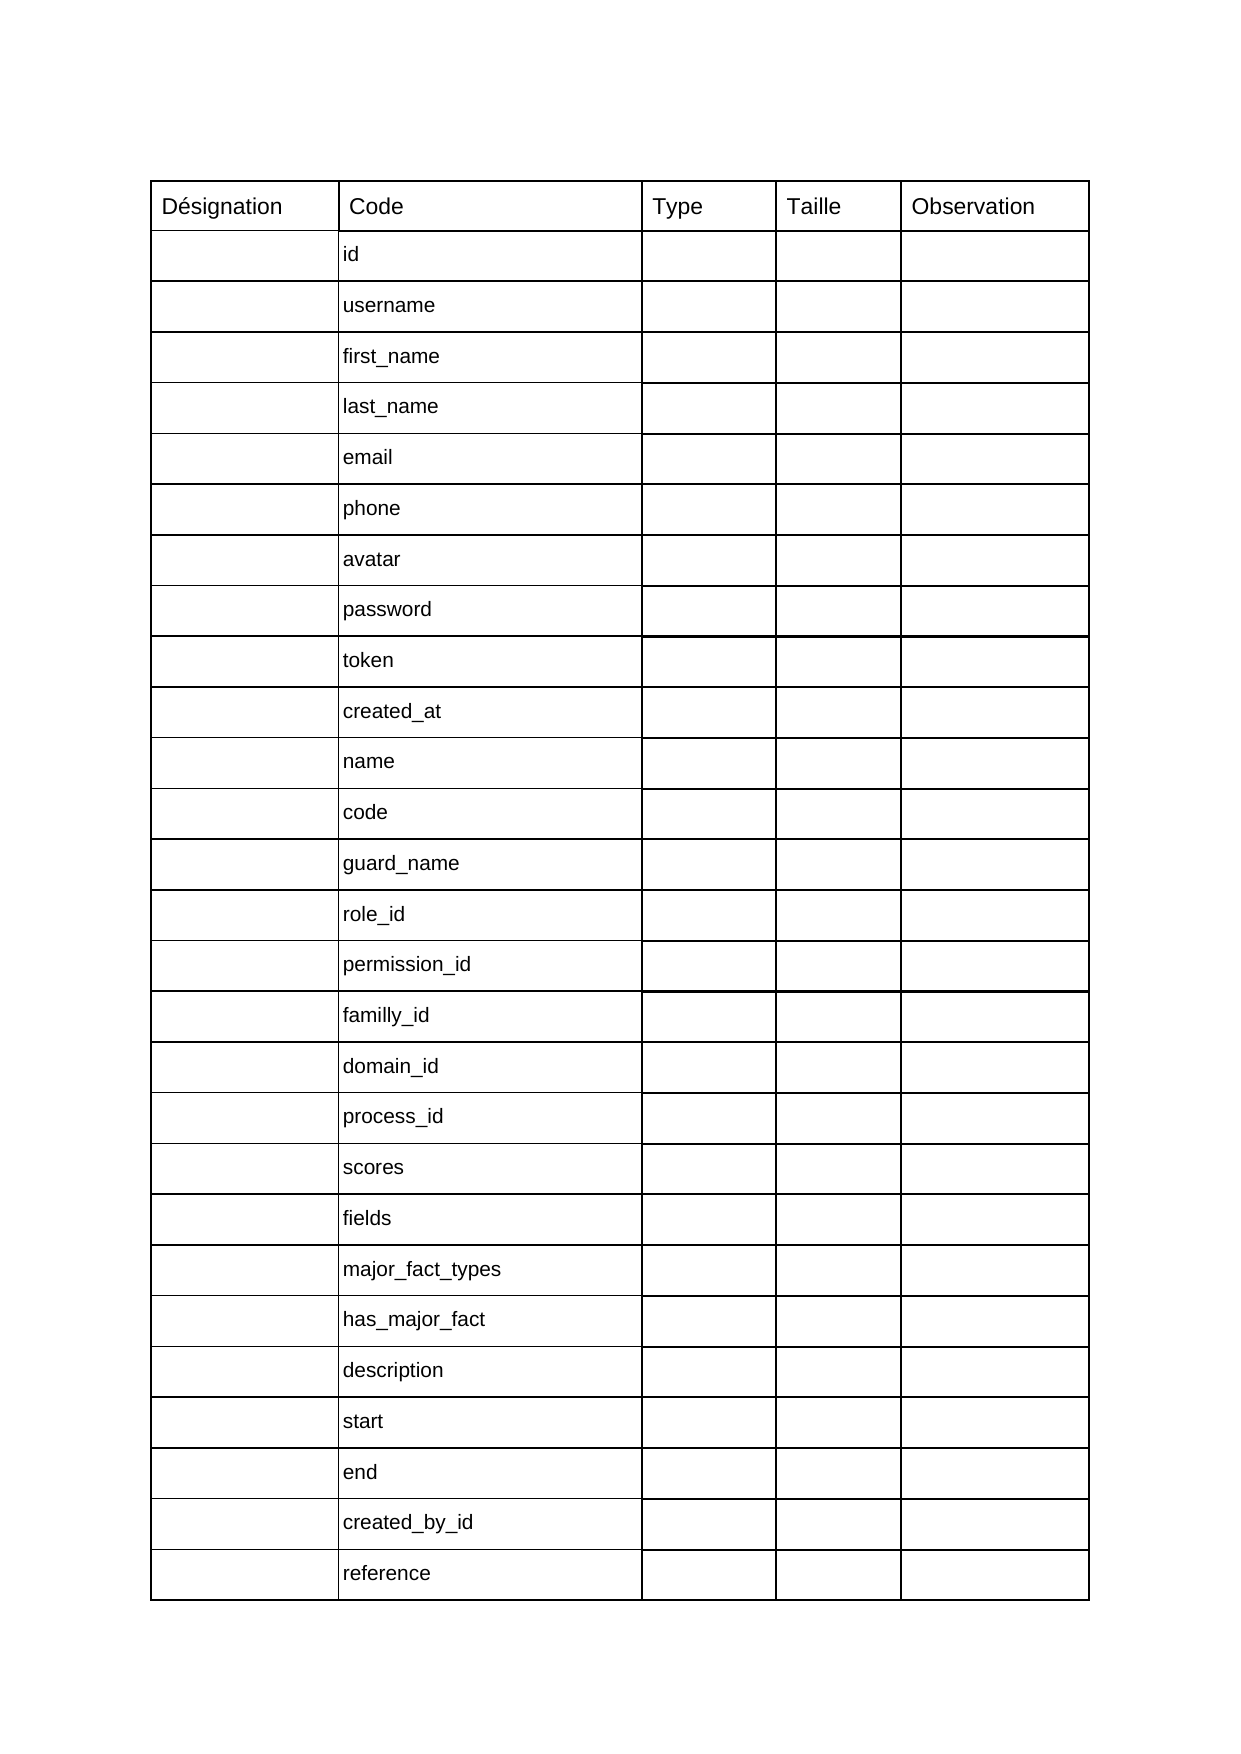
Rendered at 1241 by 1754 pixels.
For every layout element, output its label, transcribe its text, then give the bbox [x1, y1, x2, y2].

table_cell [902, 1246, 1088, 1295]
table_cell [643, 1551, 775, 1599]
table_cell [902, 1195, 1088, 1244]
table_cell [152, 738, 338, 787]
table_cell [152, 536, 338, 584]
table_cell [643, 282, 775, 331]
table_cell [643, 739, 775, 787]
table_cell [777, 790, 900, 838]
table_cell [777, 435, 900, 483]
table_cell [777, 1246, 900, 1295]
table_cell [777, 536, 900, 584]
table_cell [777, 1094, 900, 1143]
table_cell [643, 485, 775, 534]
table_cell [152, 1195, 338, 1244]
table_cell [643, 1246, 775, 1295]
table_cell name [339, 738, 641, 787]
table_cell [152, 1093, 338, 1143]
table_cell [152, 485, 338, 534]
table_header Type [643, 182, 775, 229]
table_header Code [340, 182, 641, 229]
table_cell created_by_id [339, 1499, 641, 1548]
table_cell created_at [339, 688, 641, 737]
table_cell [643, 638, 775, 686]
table_cell [777, 891, 900, 940]
table_cell fields [339, 1195, 641, 1244]
table_cell [643, 333, 775, 382]
table_cell [152, 1398, 338, 1447]
table_cell [152, 231, 338, 280]
table_cell [643, 891, 775, 940]
table_cell [643, 1500, 775, 1548]
table_cell [902, 485, 1088, 534]
table_header Observation [902, 182, 1088, 229]
table_cell phone [339, 485, 641, 534]
table_cell [777, 1551, 900, 1599]
table_cell [902, 1094, 1088, 1143]
table_cell [643, 840, 775, 889]
table_cell [152, 891, 338, 940]
table_cell [777, 1398, 900, 1447]
table_cell [643, 1449, 775, 1498]
table_cell [643, 435, 775, 483]
table_cell reference [339, 1550, 641, 1599]
table_header Taille [777, 182, 900, 229]
table_cell [902, 790, 1088, 838]
table_cell [777, 840, 900, 889]
table_cell [777, 485, 900, 534]
table_cell familly_id [339, 992, 641, 1041]
table_cell [152, 333, 338, 382]
table_cell [902, 536, 1088, 584]
table_cell major_fact_types [339, 1246, 641, 1295]
table_cell [643, 1195, 775, 1244]
table_cell password [339, 586, 641, 635]
table_cell [777, 587, 900, 635]
table_cell [152, 789, 338, 838]
table_header Désignation [152, 182, 338, 229]
table_cell description [339, 1347, 641, 1396]
table_cell token [339, 637, 641, 686]
table_cell [777, 1145, 900, 1193]
table_cell [152, 688, 338, 737]
table_cell permission_id [339, 941, 641, 990]
table_cell [902, 739, 1088, 787]
table_cell [902, 1145, 1088, 1193]
table_cell [777, 384, 900, 432]
table_cell [777, 232, 900, 280]
table_cell [902, 587, 1088, 635]
table_cell code [339, 789, 641, 838]
table_cell [902, 1551, 1088, 1599]
table_cell email [339, 434, 641, 483]
table_cell [902, 840, 1088, 889]
table_cell domain_id [339, 1043, 641, 1092]
table_cell [643, 1348, 775, 1396]
table_cell [777, 638, 900, 686]
table_cell [152, 941, 338, 990]
table_cell [152, 1347, 338, 1396]
table_cell [643, 536, 775, 584]
table_cell [643, 1043, 775, 1092]
table_cell [777, 739, 900, 787]
table_cell [902, 1043, 1088, 1092]
table_cell [152, 1499, 338, 1548]
table_cell [152, 1043, 338, 1092]
table_cell [902, 1500, 1088, 1548]
table_cell [777, 282, 900, 331]
table_cell [643, 688, 775, 737]
table_cell [902, 1398, 1088, 1447]
table_cell [152, 1550, 338, 1599]
table_cell [152, 434, 338, 483]
table_cell [902, 942, 1088, 990]
table_cell [777, 1500, 900, 1548]
table_cell [902, 1348, 1088, 1396]
table_cell [777, 1043, 900, 1092]
table_cell [902, 891, 1088, 940]
table_cell [902, 688, 1088, 737]
table_cell has_major_fact [339, 1296, 641, 1346]
table_cell [152, 383, 338, 432]
table_cell [152, 1296, 338, 1346]
table_cell [643, 942, 775, 990]
table_cell end [339, 1449, 641, 1498]
table_cell [152, 586, 338, 635]
table_cell guard_name [339, 840, 641, 889]
table_cell first_name [339, 333, 641, 382]
table_cell [643, 384, 775, 432]
table_cell [777, 942, 900, 990]
table_cell [152, 1144, 338, 1193]
table_cell [777, 993, 900, 1041]
table_cell id [339, 232, 641, 280]
table_cell [643, 1145, 775, 1193]
table_cell [902, 282, 1088, 331]
table_cell [777, 1449, 900, 1498]
table_cell [902, 1297, 1088, 1346]
table_cell [902, 232, 1088, 280]
table_cell [777, 688, 900, 737]
table_cell [777, 1297, 900, 1346]
table_cell role_id [339, 891, 641, 940]
table_cell [152, 1246, 338, 1295]
table_cell [777, 333, 900, 382]
table_cell [902, 993, 1088, 1041]
table_cell [902, 435, 1088, 483]
table_cell process_id [339, 1093, 641, 1143]
table_cell [152, 992, 338, 1041]
table_cell [643, 1094, 775, 1143]
table_cell [902, 1449, 1088, 1498]
table_cell avatar [339, 536, 641, 584]
table_cell username [339, 282, 641, 331]
table_cell [902, 384, 1088, 432]
table_cell [643, 232, 775, 280]
table_cell [152, 282, 338, 331]
table_cell [643, 587, 775, 635]
table_cell [902, 638, 1088, 686]
table_cell [777, 1348, 900, 1396]
table_cell [902, 333, 1088, 382]
table_cell [643, 1297, 775, 1346]
table_cell [152, 840, 338, 889]
table_cell [152, 1449, 338, 1498]
table_cell last_name [339, 383, 641, 432]
table_cell start [339, 1398, 641, 1447]
table_cell [777, 1195, 900, 1244]
table_cell [643, 1398, 775, 1447]
table_cell scores [339, 1144, 641, 1193]
table_cell [643, 993, 775, 1041]
table_cell [152, 637, 338, 686]
table_cell [643, 790, 775, 838]
